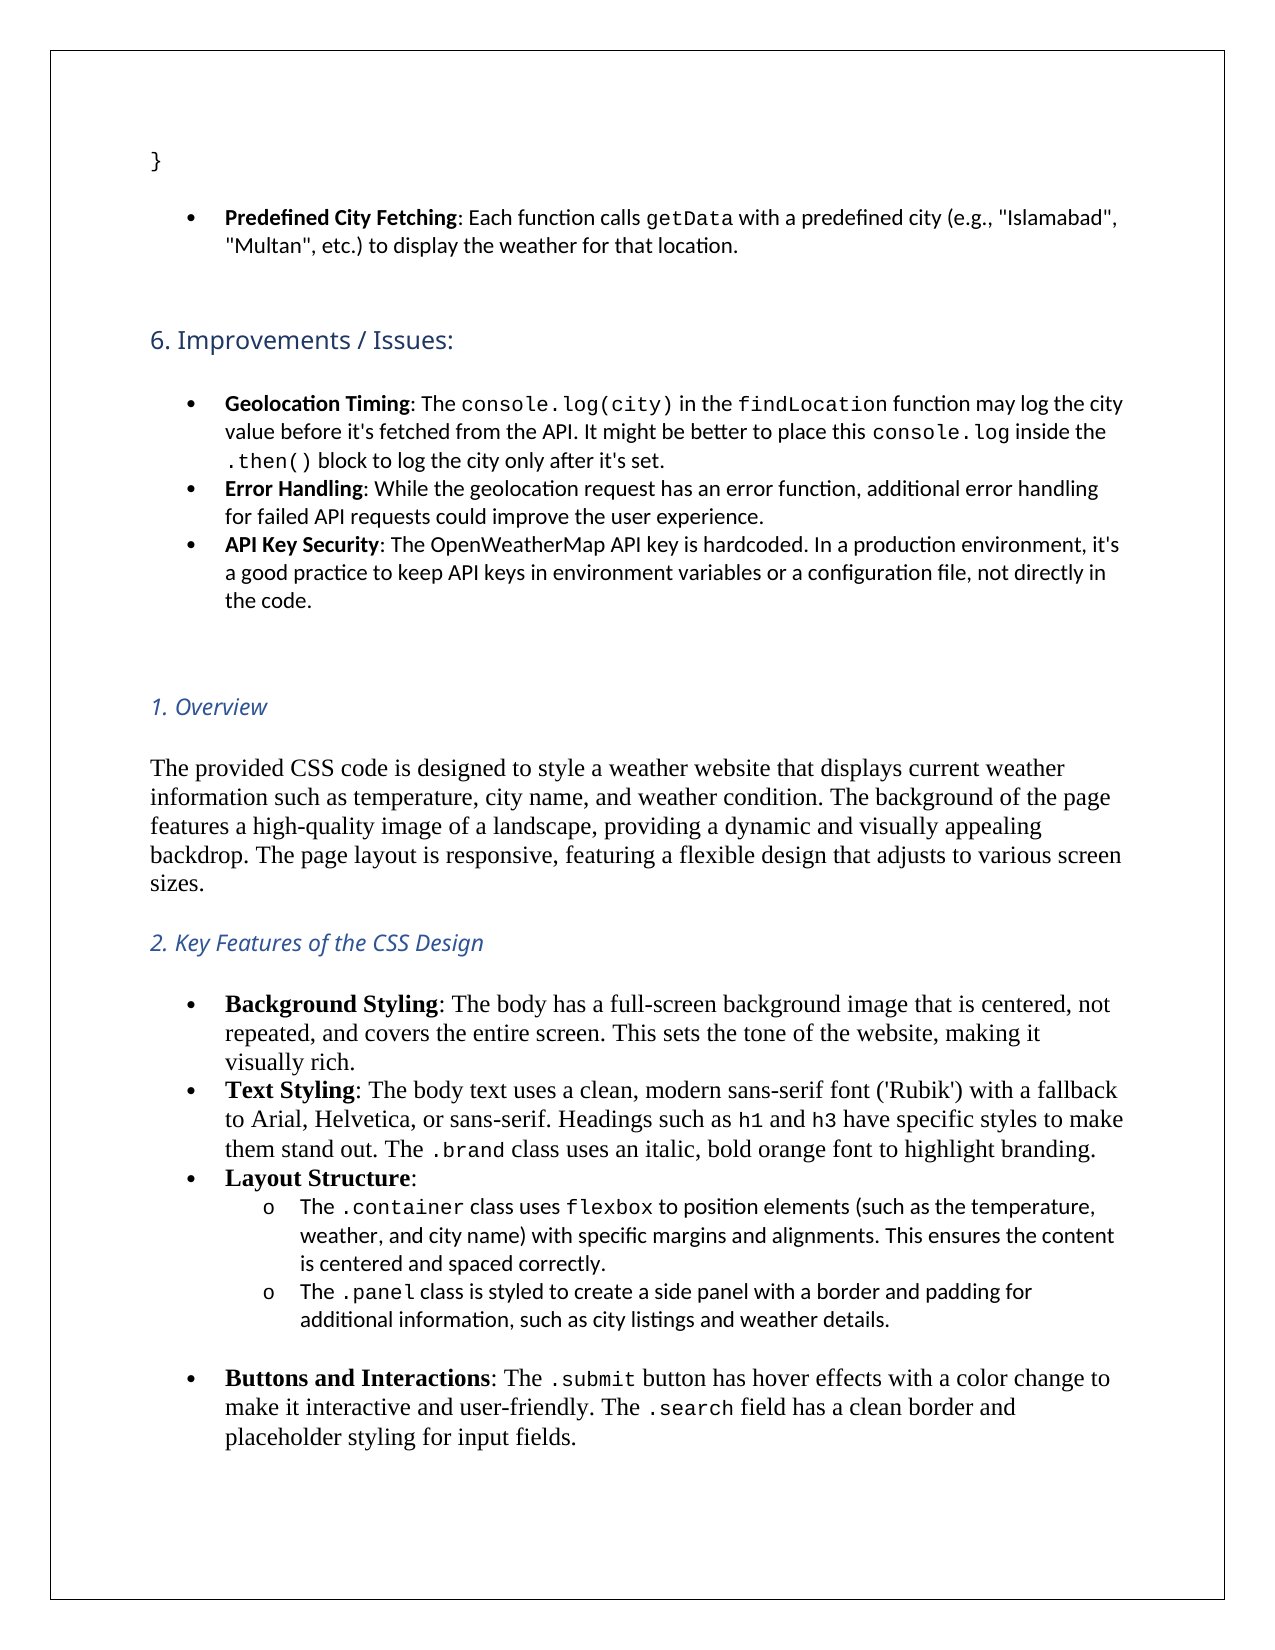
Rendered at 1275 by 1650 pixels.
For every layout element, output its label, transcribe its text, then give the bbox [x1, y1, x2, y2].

list Layout Structure: [187, 1222, 1125, 1251]
subtitle 1. Overview [150, 691, 1125, 722]
list API Key Security: The OpenWeatherMap API key is hardcoded. In a production environment, it's a good practice to keep API keys in environment variables or a configuration file, not directly in the code. [187, 531, 1125, 614]
list Error Handling: While the geolocation request has an error function, additional error handling for failed API requests could improve the user experience. [187, 474, 1125, 531]
list Predefined City Fetching: Each function calls getData with a predefined city (e.g., "Islamabad", "Multan", etc.) to display the weather for that location. [187, 203, 1125, 259]
list The .container class uses flexbox to position elements (such as the temperature, weather, and city name) with specific margins and alignments. This ensures the content is centered and spaced correctly. [262, 1280, 1125, 1364]
subtitle 2. Key Features of the CSS Design [150, 926, 1125, 958]
subtitle 6. Improvements / Issues: [150, 323, 1125, 357]
list Text Styling: The body text uses a clean, modern sans-serif font ('Rubik') with a fallback to Arial, Helvetica, or sans-serif. Headings such as h1 and h3 have specific styles to make them stand out. The .brand class uses an italic, bold orange font to highlight branding. [187, 1105, 1125, 1193]
list Geolocation Timing: The console.log(city) in the findLocation function may log the city value before it's fetched from the API. It might be better to place this console.log inside the .then() block to log the city only after it's set. [187, 389, 1125, 474]
list The .panel class is styled to create a side panel with a border and padding for additional information, such as city listings and weather details. [262, 1364, 1125, 1421]
list Background Styling: The body has a full-screen background image that is centered, not repeated, and covers the entire screen. This sets the tone of the website, making it visually rich. [187, 989, 1125, 1076]
text } [150, 150, 1125, 174]
text The provided CSS code is designed to style a weather website that displays current weather information such as temperature, city name, and weather condition. The background of the page features a high-quality image of a landscape, providing a dynamic and visually appealing backdrop. The page layout is responsive, featuring a flexible design that adjusts to various screen sizes. [150, 753, 1125, 897]
